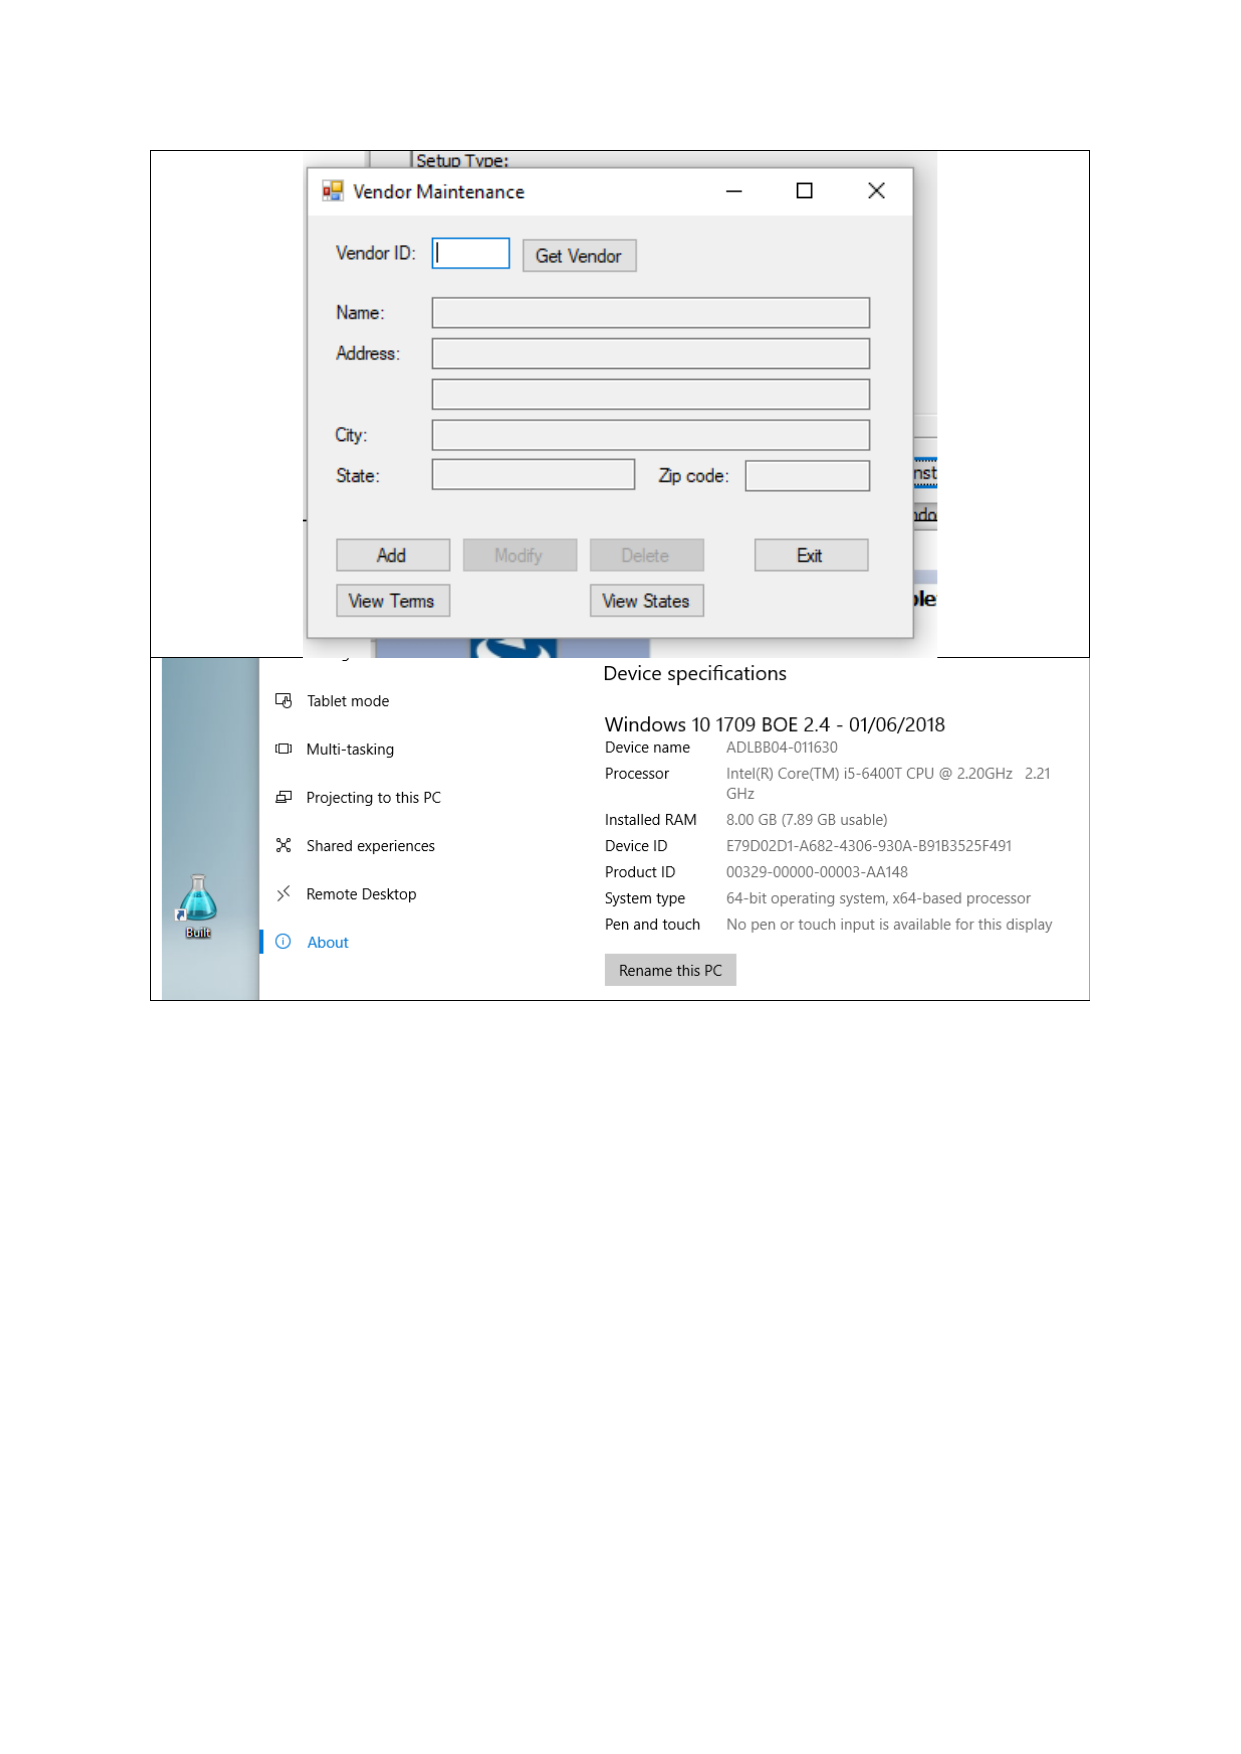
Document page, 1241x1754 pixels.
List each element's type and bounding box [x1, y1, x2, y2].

table_cell [151, 151, 302, 657]
table_cell [151, 658, 161, 999]
picture [161, 151, 1090, 1000]
table_cell [938, 151, 1089, 657]
